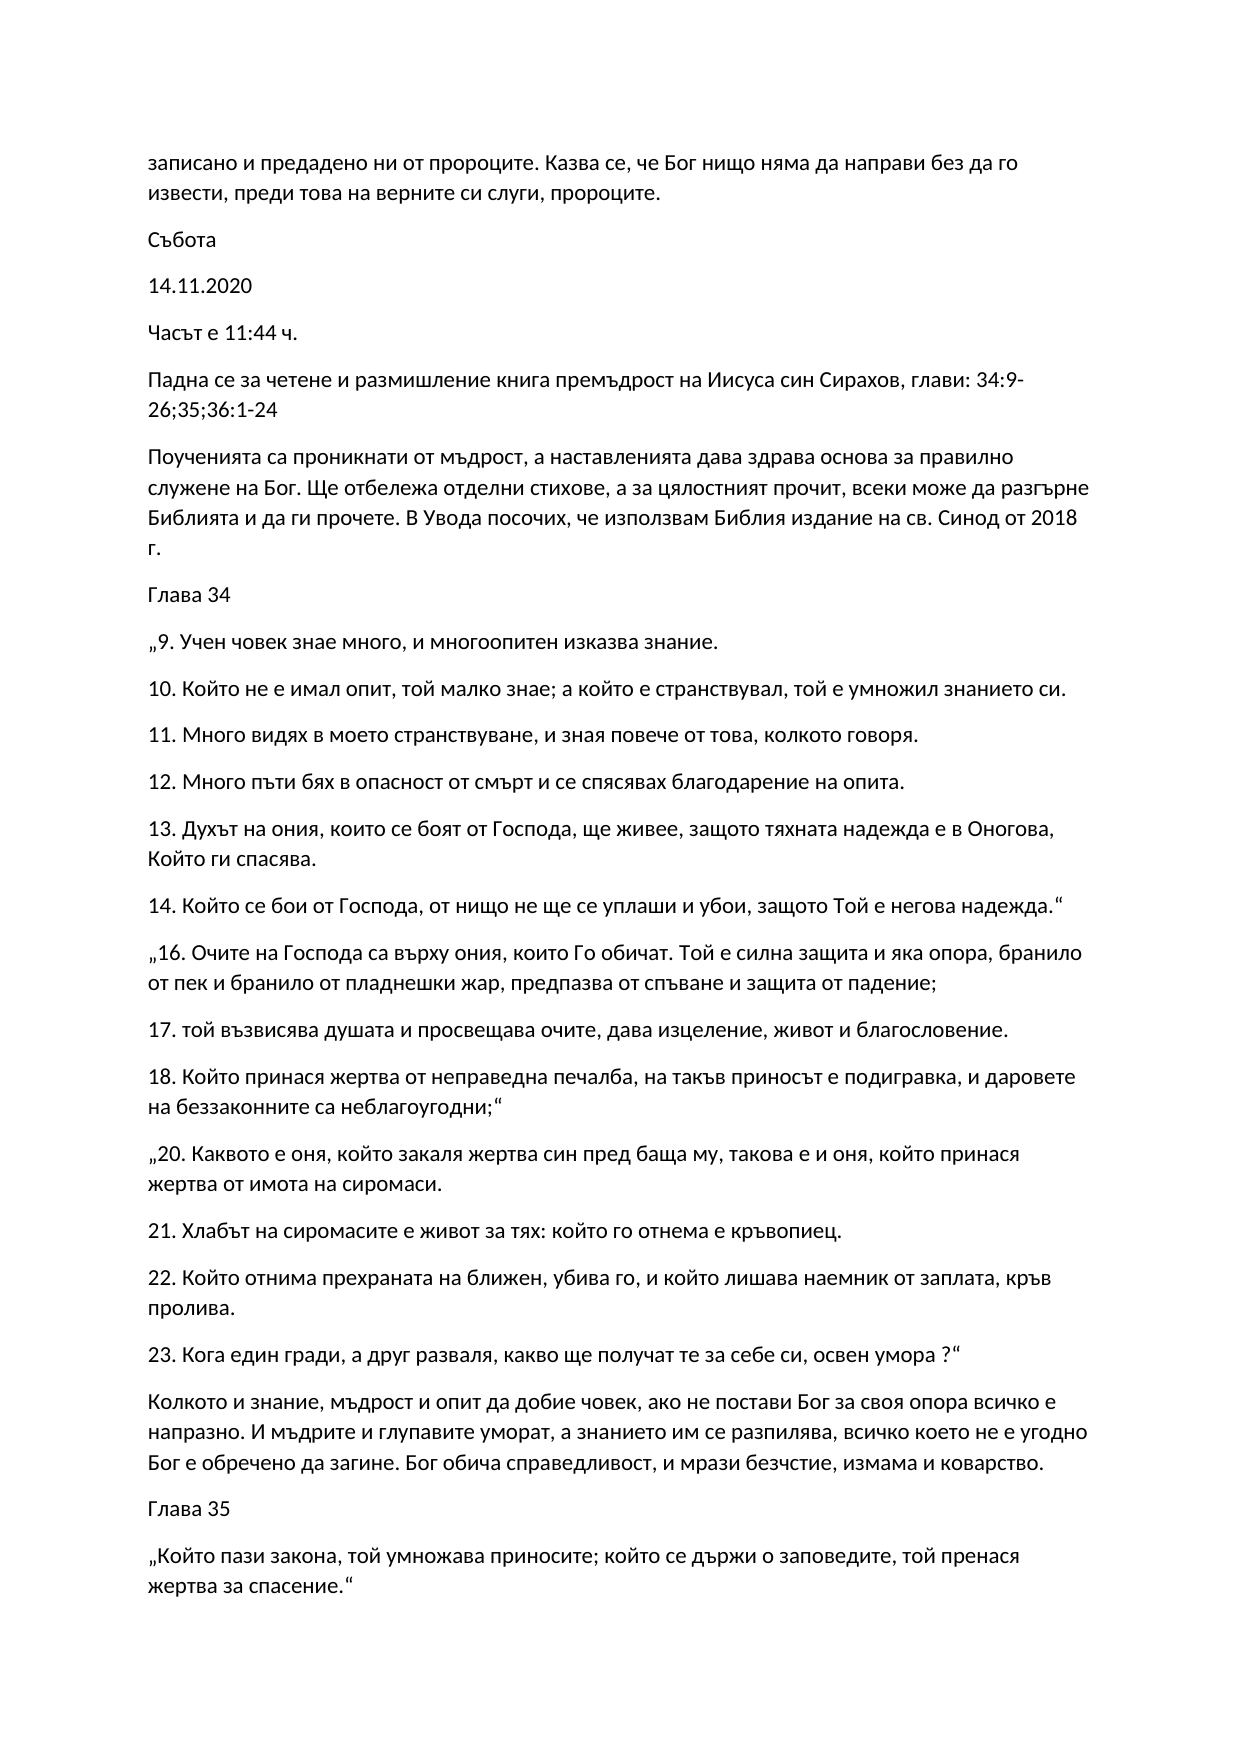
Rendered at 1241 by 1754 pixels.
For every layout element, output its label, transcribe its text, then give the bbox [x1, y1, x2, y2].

text Часът е 11:44 ч. [148, 318, 1093, 346]
text „9. Учен човек знае много, и многоопитен изказва знание. [148, 627, 1093, 655]
text „Който пази закона, той умножава приносите; който се държи о заповедите, той пренася жертва за спасение.“ [148, 1541, 1093, 1599]
text Глава 34 [148, 580, 1093, 608]
text 17. той възвисява душата и просвещава очите, дава изцеление, живот и благословение. [148, 1015, 1093, 1043]
text 11. Много видях в моето странствуване, и зная повече от това, колкото говоря. [148, 721, 1093, 748]
text Глава 35 [148, 1494, 1093, 1522]
text Поученията са проникнати от мъдрост, а наставленията дава здрава основа за правилно служене на Бог. Ще отбележа отделни стихове, а за цялостният прочит, всеки може да разгърне Библията и да ги прочете. В Увода посочих, че използвам Библия издание на св. Синод от 2018 г. [148, 442, 1093, 561]
text 14. Който се бои от Господа, от нищо не ще се уплаши и убои, защото Той е негова надежда.“ [148, 891, 1093, 919]
text „16. Очите на Господа са върху ония, които Го обичат. Той е силна защита и яка опора, бранило от пек и бранило от пладнешки жар, предпазва от спъване и защита от падение; [148, 938, 1093, 996]
text 18. Който принася жертва от неправедна печалба, на такъв приносът е подигравка, и даровете на беззаконните са неблагоугодни;“ [148, 1062, 1093, 1120]
text Събота [148, 225, 1093, 253]
text 21. Хлабът на сиромасите е живот за тях: който го отнема е кръвопиец. [148, 1216, 1093, 1244]
text 22. Който отнима прехраната на ближен, убива го, и който лишава наемник от заплата, кръв пролива. [148, 1263, 1093, 1321]
text 14.11.2020 [148, 272, 1093, 299]
text 23. Кога един гради, а друг разваля, какво ще получат те за себе си, освен умора ?“ [148, 1340, 1093, 1368]
text Колкото и знание, мъдрост и опит да добие човек, ако не постави Бог за своя опора всичко е напразно. И мъдрите и глупавите уморат, а знанието им се разпилява, всичко което не е угодно Бог е обречено да загине. Бог обича справедливост, и мрази безчстие, измама и коварство. [148, 1387, 1093, 1476]
text „20. Каквото е оня, който закаля жертва син пред баща му, такова е и оня, който принася жертва от имота на сиромаси. [148, 1139, 1093, 1197]
text 12. Много пъти бях в опасност от смърт и се спясявах благодарение на опита. [148, 767, 1093, 795]
text Падна се за четене и размишление книга премъдрост на Иисуса син Сирахов, глави: 34:9-26;35;36:1-24 [148, 365, 1093, 423]
text 13. Духът на ония, които се боят от Господа, ще живее, защото тяхната надежда е в Оногова, Който ги спасява. [148, 814, 1093, 872]
text 10. Който не е имал опит, той малко знае; а който е странствувал, той е умножил знанието си. [148, 674, 1093, 702]
